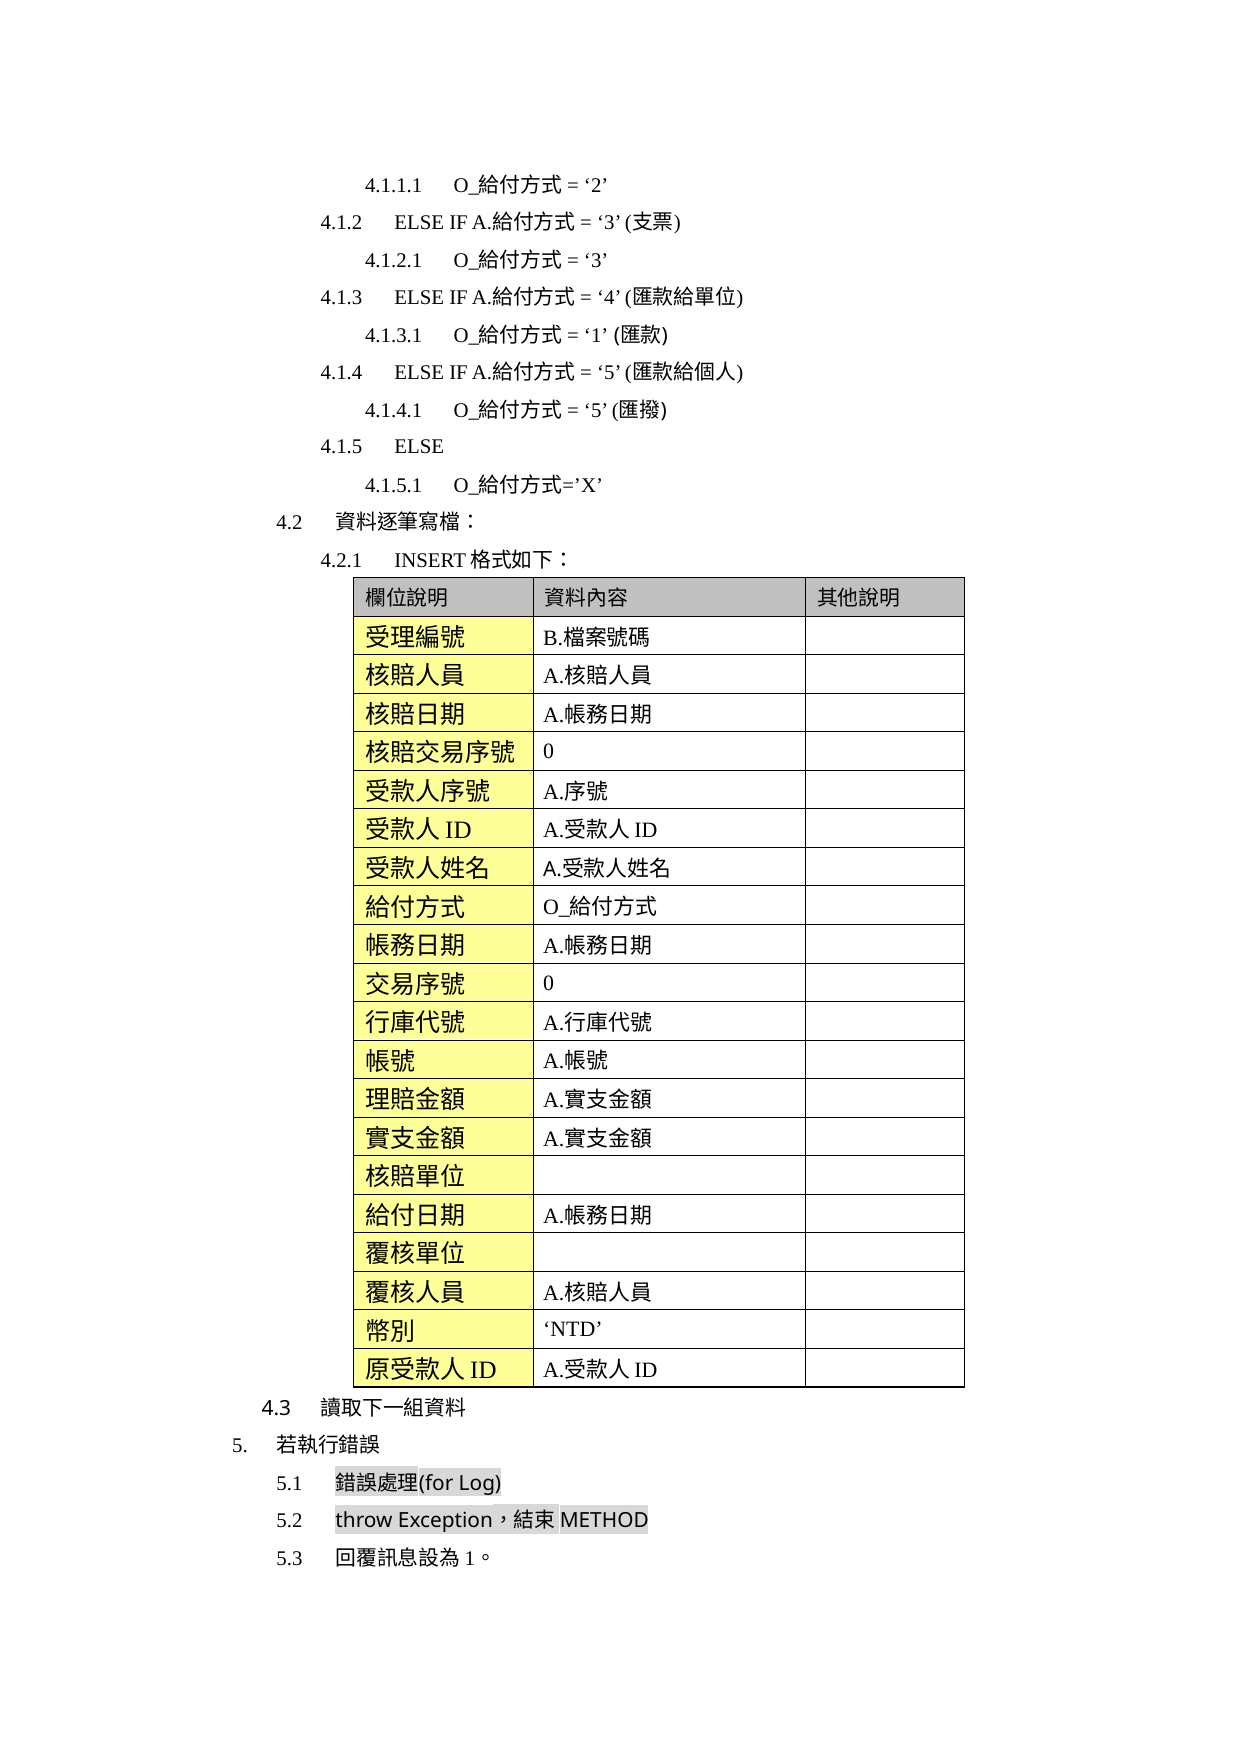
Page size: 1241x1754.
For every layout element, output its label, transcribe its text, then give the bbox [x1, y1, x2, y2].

table_cell A.受款人姓名 [534, 848, 805, 885]
table_cell 帳號 [354, 1041, 533, 1078]
table_cell 實支金額 [354, 1118, 533, 1155]
table_cell [806, 1041, 964, 1078]
table_cell [806, 886, 964, 924]
table_cell [806, 771, 964, 808]
table_cell [806, 1156, 964, 1194]
table_cell A.行庫代號 [534, 1002, 805, 1039]
table_cell [806, 809, 964, 847]
table_cell [806, 1079, 964, 1117]
table_cell 行庫代號 [354, 1002, 533, 1039]
table_cell A.序號 [534, 771, 805, 808]
table_cell A.帳務日期 [534, 1195, 805, 1232]
table_cell 受款人姓名 [354, 848, 533, 885]
list ELSE IF A.給付方式 = ‘5’ (匯款給個人) [320, 352, 1053, 389]
table_cell 核賠日期 [354, 694, 533, 731]
list O_給付方式 = ‘1’ (匯款) [365, 314, 1053, 352]
table_cell 幣別 [354, 1310, 533, 1348]
table_cell 受款人ID [354, 809, 533, 847]
table_cell 覆核人員 [354, 1272, 533, 1309]
table_cell A.受款人ID [534, 809, 805, 847]
table_header 資料內容 [534, 578, 805, 616]
table_cell [806, 1195, 964, 1232]
table_cell [806, 848, 964, 885]
table_cell [806, 925, 964, 962]
table_cell 受款人序號 [354, 771, 533, 808]
table_cell 覆核單位 [354, 1233, 533, 1271]
list 回覆訊息設為1。 [276, 1537, 1053, 1575]
table_cell ‘NTD’ [534, 1310, 805, 1348]
table_cell 理賠金額 [354, 1079, 533, 1117]
table_header 其他說明 [806, 578, 964, 616]
list 資料逐筆寫檔： [276, 502, 1053, 539]
list O_給付方式=’X’ [365, 464, 1053, 502]
table_cell [806, 1349, 964, 1386]
table_cell A.帳號 [534, 1041, 805, 1078]
table_cell 0 [534, 732, 805, 770]
list O_給付方式 = ‘5’ (匯撥) [365, 389, 1053, 427]
table_cell 核賠交易序號 [354, 732, 533, 770]
list INSERT格式如下： [320, 539, 1053, 577]
list 若執行錯誤 [232, 1425, 1053, 1462]
table_cell A.受款人ID [534, 1349, 805, 1386]
table_cell 受理編號 [354, 617, 533, 654]
table_cell 0 [534, 964, 805, 1001]
table_cell A.實支金額 [534, 1079, 805, 1117]
table_cell A.實支金額 [534, 1118, 805, 1155]
table_cell [806, 1118, 964, 1155]
list O_給付方式 = ‘2’ [365, 164, 1053, 202]
table_cell A.核賠人員 [534, 1272, 805, 1309]
table_cell 給付日期 [354, 1195, 533, 1232]
list throw Exception，結束METHOD [276, 1500, 1053, 1537]
table_cell 交易序號 [354, 964, 533, 1001]
table_cell [806, 655, 964, 693]
table_cell 核賠人員 [354, 655, 533, 693]
list 錯誤處理(for Log) [276, 1462, 1053, 1500]
table_cell 原受款人ID [354, 1349, 533, 1386]
table_cell 核賠單位 [354, 1156, 533, 1194]
table_cell [806, 1310, 964, 1348]
table_cell 帳務日期 [354, 925, 533, 962]
table_cell A.核賠人員 [534, 655, 805, 693]
table_cell [806, 964, 964, 1001]
list 讀取下一組資料 [261, 1387, 1053, 1425]
table_cell [806, 1233, 964, 1271]
table_cell A.帳務日期 [534, 925, 805, 962]
table_cell 給付方式 [354, 886, 533, 924]
table_cell A.帳務日期 [534, 694, 805, 731]
table_header 欄位說明 [354, 578, 533, 616]
list O_給付方式 = ‘3’ [365, 239, 1053, 277]
table_cell [806, 617, 964, 654]
table_cell O_給付方式 [534, 886, 805, 924]
table_cell [806, 732, 964, 770]
table_cell [806, 1272, 964, 1309]
table_cell [534, 1156, 805, 1194]
list ELSE IF A.給付方式 = ‘3’ (支票) [320, 202, 1053, 239]
list ELSE [320, 427, 1053, 464]
list ELSE IF A.給付方式 = ‘4’ (匯款給單位) [320, 277, 1053, 314]
table_cell B.檔案號碼 [534, 617, 805, 654]
table_cell [534, 1233, 805, 1271]
table_cell [806, 694, 964, 731]
table_cell [806, 1002, 964, 1039]
